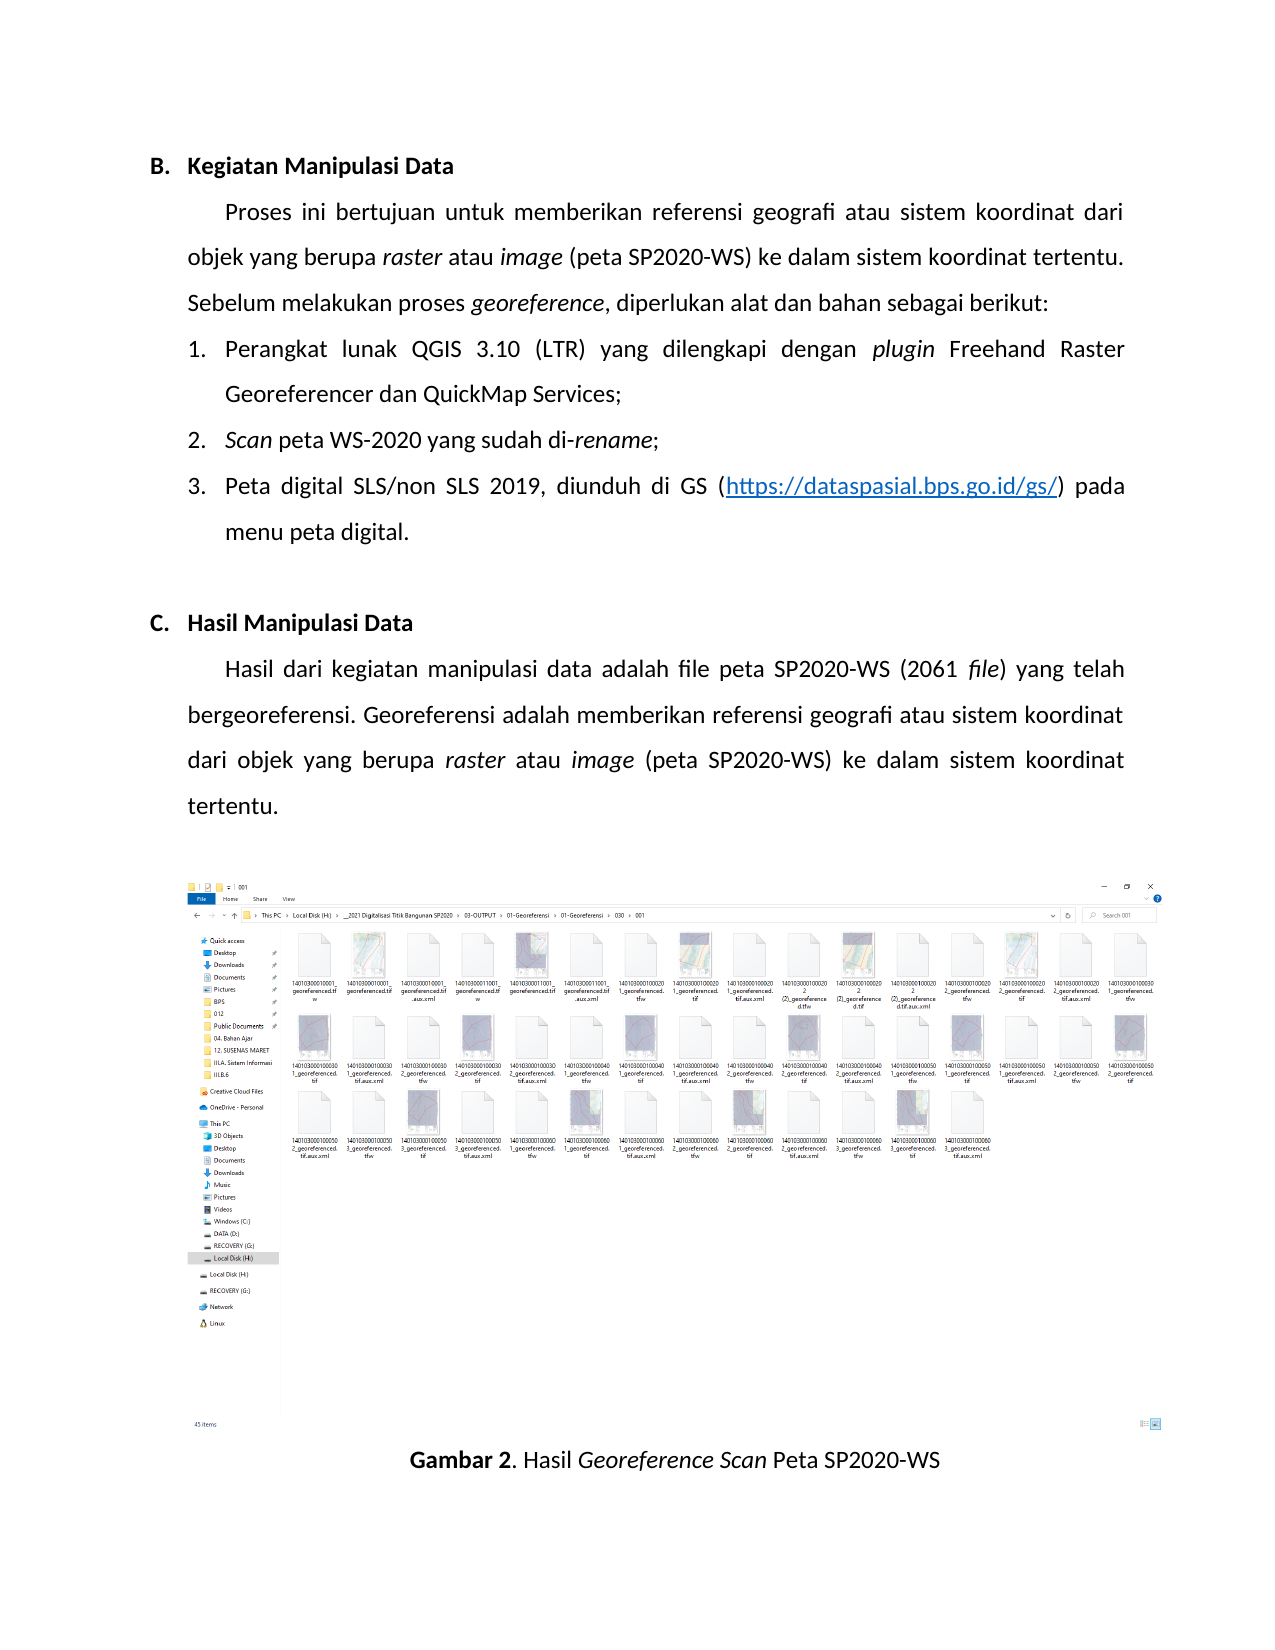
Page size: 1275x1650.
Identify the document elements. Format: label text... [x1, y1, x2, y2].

list Peta digital SLS/non SLS 2019, diunduh di GS (https://dataspasial.bps.go.id/gs/) pada menu peta digital. [187, 470, 1125, 546]
list Proses ini bertujuan untuk memberikan referensi geografi atau sistem koordinat dari objek yang berupa raster atau image (peta SP2020-WS) ke dalam sistem koordinat tertentu. Sebelum melakukan proses georeference, diperlukan alat dan bahan sebagai berikut: [187, 196, 1125, 318]
list Perangkat lunak QGIS 3.10 (LTR) yang dilengkapi dengan plugin Freehand Raster Georeferencer dan QuickMap Services; [187, 333, 1125, 409]
picture [187, 881, 1163, 1430]
list Scan peta WS-2020 yang sudah di-rename; [187, 424, 1125, 455]
list Hasil dari kegiatan manipulasi data adalah file peta SP2020-WS (2061 file) yang telah bergeoreferensi. Georeferensi adalah memberikan referensi geografi atau sistem koordinat dari objek yang berupa raster atau image (peta SP2020-WS) ke dalam sistem koordinat tertentu. [187, 653, 1125, 821]
list Gambar 2. Hasil Georeference Scan Peta SP2020-WS [187, 1444, 1125, 1474]
list Kegiatan Manipulasi Data [150, 150, 1125, 181]
list Hasil Manipulasi Data [150, 607, 1125, 638]
